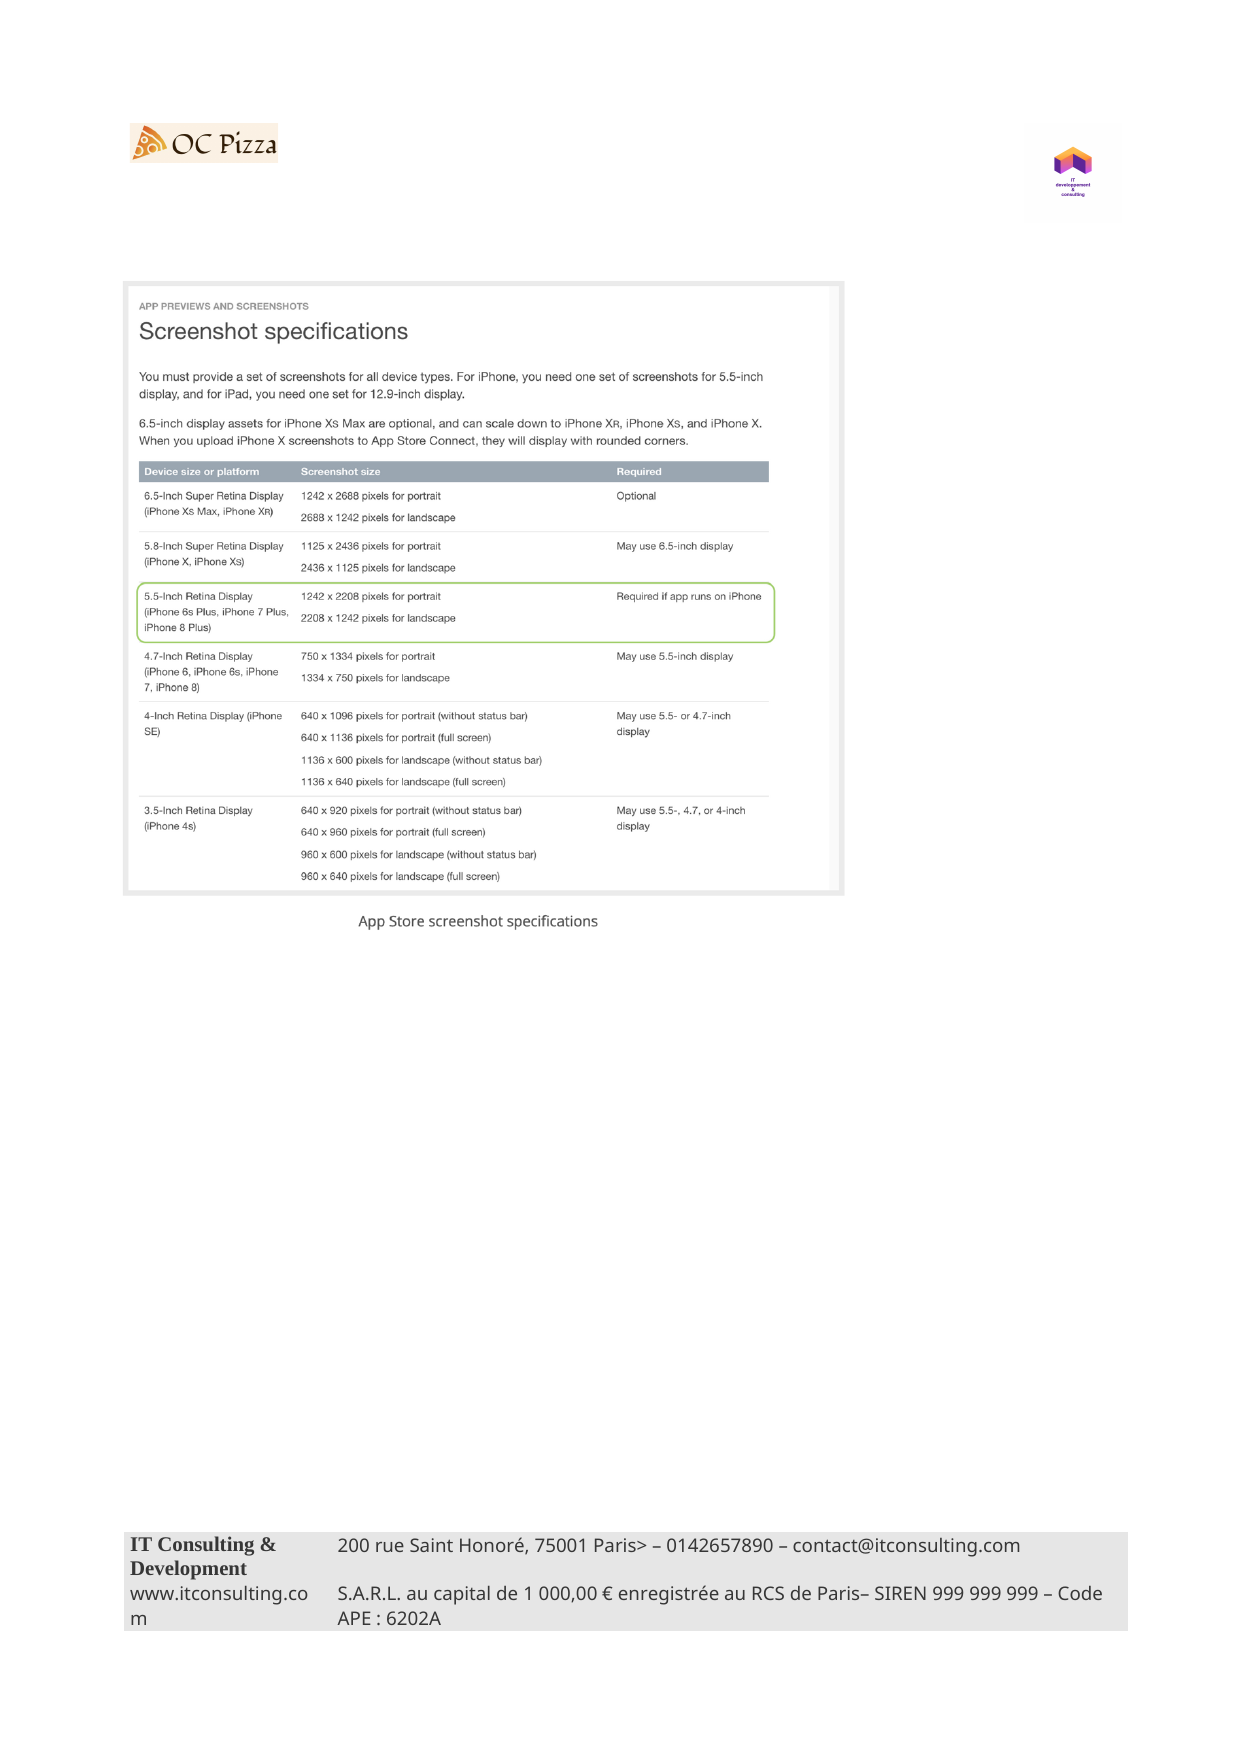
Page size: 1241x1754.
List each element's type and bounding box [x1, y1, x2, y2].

picture [1023, 123, 1123, 223]
picture [129, 123, 279, 163]
picture [118, 277, 851, 940]
